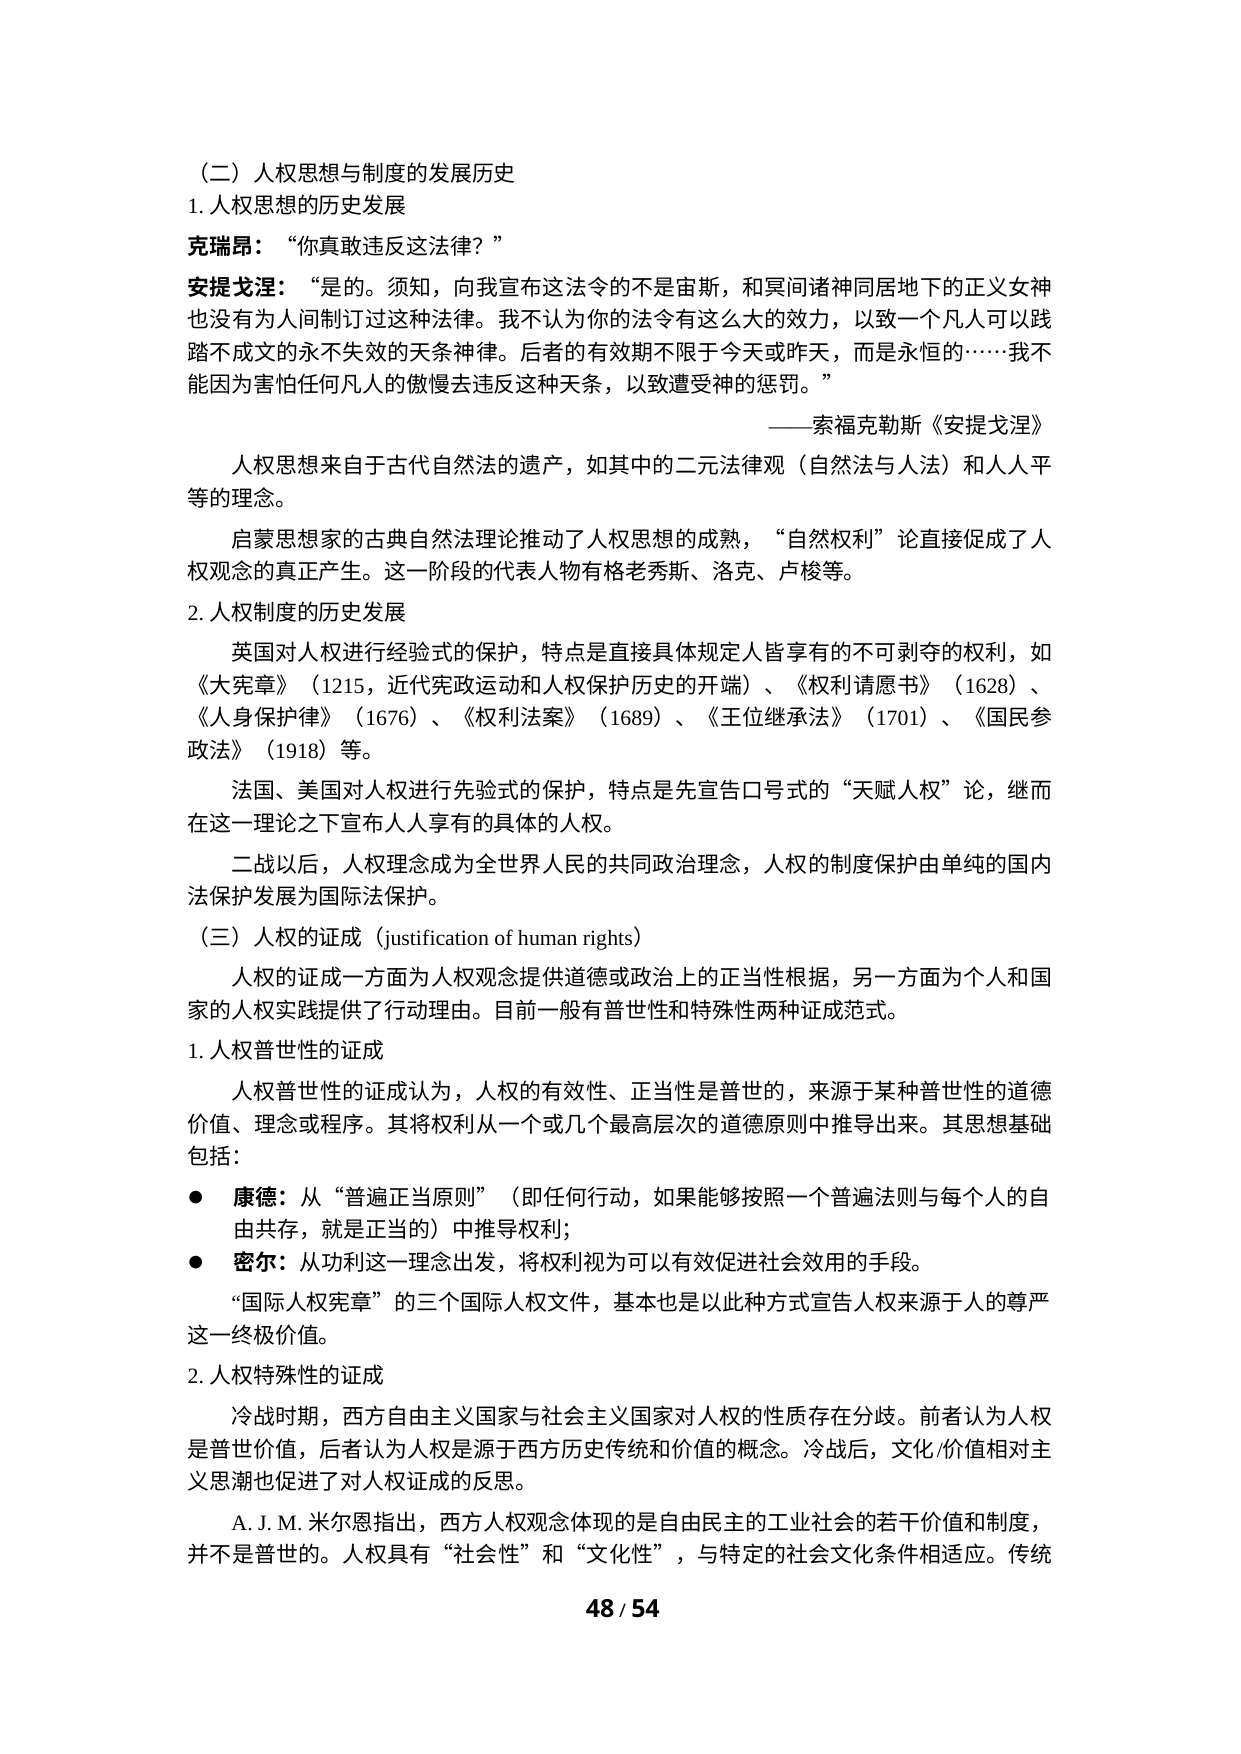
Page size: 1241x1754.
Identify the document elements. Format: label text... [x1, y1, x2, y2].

text 人权思想来自于古代自然法的遗产，如其中的二元法律观（自然法与人法）和人人平等的理念。 [187, 448, 1053, 513]
text “国际人权宪章”的三个国际人权文件，基本也是以此种方式宣告人权来源于人的尊严这一终极价值。 [187, 1285, 1053, 1350]
text 1. 人权思想的历史发展 [187, 188, 1053, 221]
text 克瑞昂：“你真敢违反这法律？” [187, 229, 1053, 261]
text 启蒙思想家的古典自然法理论推动了人权思想的成熟，“自然权利”论直接促成了人权观念的真正产生。这一阶段的代表人物有格老秀斯、洛克、卢梭等。 [187, 521, 1053, 586]
text 人权的证成一方面为人权观念提供道德或政治上的正当性根据，另一方面为个人和国家的人权实践提供了行动理由。目前一般有普世性和特殊性两种证成范式。 [187, 960, 1053, 1025]
text 2. 人权特殊性的证成 [187, 1358, 1053, 1391]
list 密尔：从功利这一理念出发，将权利视为可以有效促进社会效用的手段。 [187, 1244, 1053, 1277]
text 法国、美国对人权进行先验式的保护，特点是先宣告口号式的“天赋人权”论，继而在这一理论之下宣布人人享有的具体的人权。 [187, 773, 1053, 838]
text 英国对人权进行经验式的保护，特点是直接具体规定人皆享有的不可剥夺的权利，如《大宪章》（1215，近代宪政运动和人权保护历史的开端）、《权利请愿书》（1628）、《人身保护律》（1676）、《权利法案》（1689）、《王位继承法》（1701）、《国民参政法》（1918）等。 [187, 635, 1053, 765]
list 康德：从“普遍正当原则”（即任何行动，如果能够按照一个普遍法则与每个人的自由共存，就是正当的）中推导权利； [187, 1179, 1053, 1244]
text 冷战时期，西方自由主义国家与社会主义国家对人权的性质存在分歧。前者认为人权是普世价值，后者认为人权是源于西方历史传统和价值的概念。冷战后，文化/价值相对主义思潮也促进了对人权证成的反思。 [187, 1399, 1053, 1496]
text 二战以后，人权理念成为全世界人民的共同政治理念，人权的制度保护由单纯的国内法保护发展为国际法保护。 [187, 846, 1053, 911]
text 2. 人权制度的历史发展 [187, 594, 1053, 627]
text 1. 人权普世性的证成 [187, 1033, 1053, 1066]
text （三）人权的证成（justification of human rights） [187, 919, 1053, 952]
text 安提戈涅：“是的。须知，向我宣布这法令的不是宙斯，和冥间诸神同居地下的正义女神也没有为人间制订过这种法律。我不认为你的法令有这么大的效力，以致一个凡人可以践踏不成文的永不失效的天条神律。后者的有效期不限于今天或昨天，而是永恒的……我不能因为害怕任何凡人的傲慢去违反这种天条，以致遭受神的惩罚。” [187, 269, 1053, 399]
text ——索福克勒斯《安提戈涅》 [187, 407, 1053, 440]
text （二）人权思想与制度的发展历史 [187, 156, 1053, 188]
text 人权普世性的证成认为，人权的有效性、正当性是普世的，来源于某种普世性的道德价值、理念或程序。其将权利从一个或几个最高层次的道德原则中推导出来。其思想基础包括： [187, 1074, 1053, 1171]
